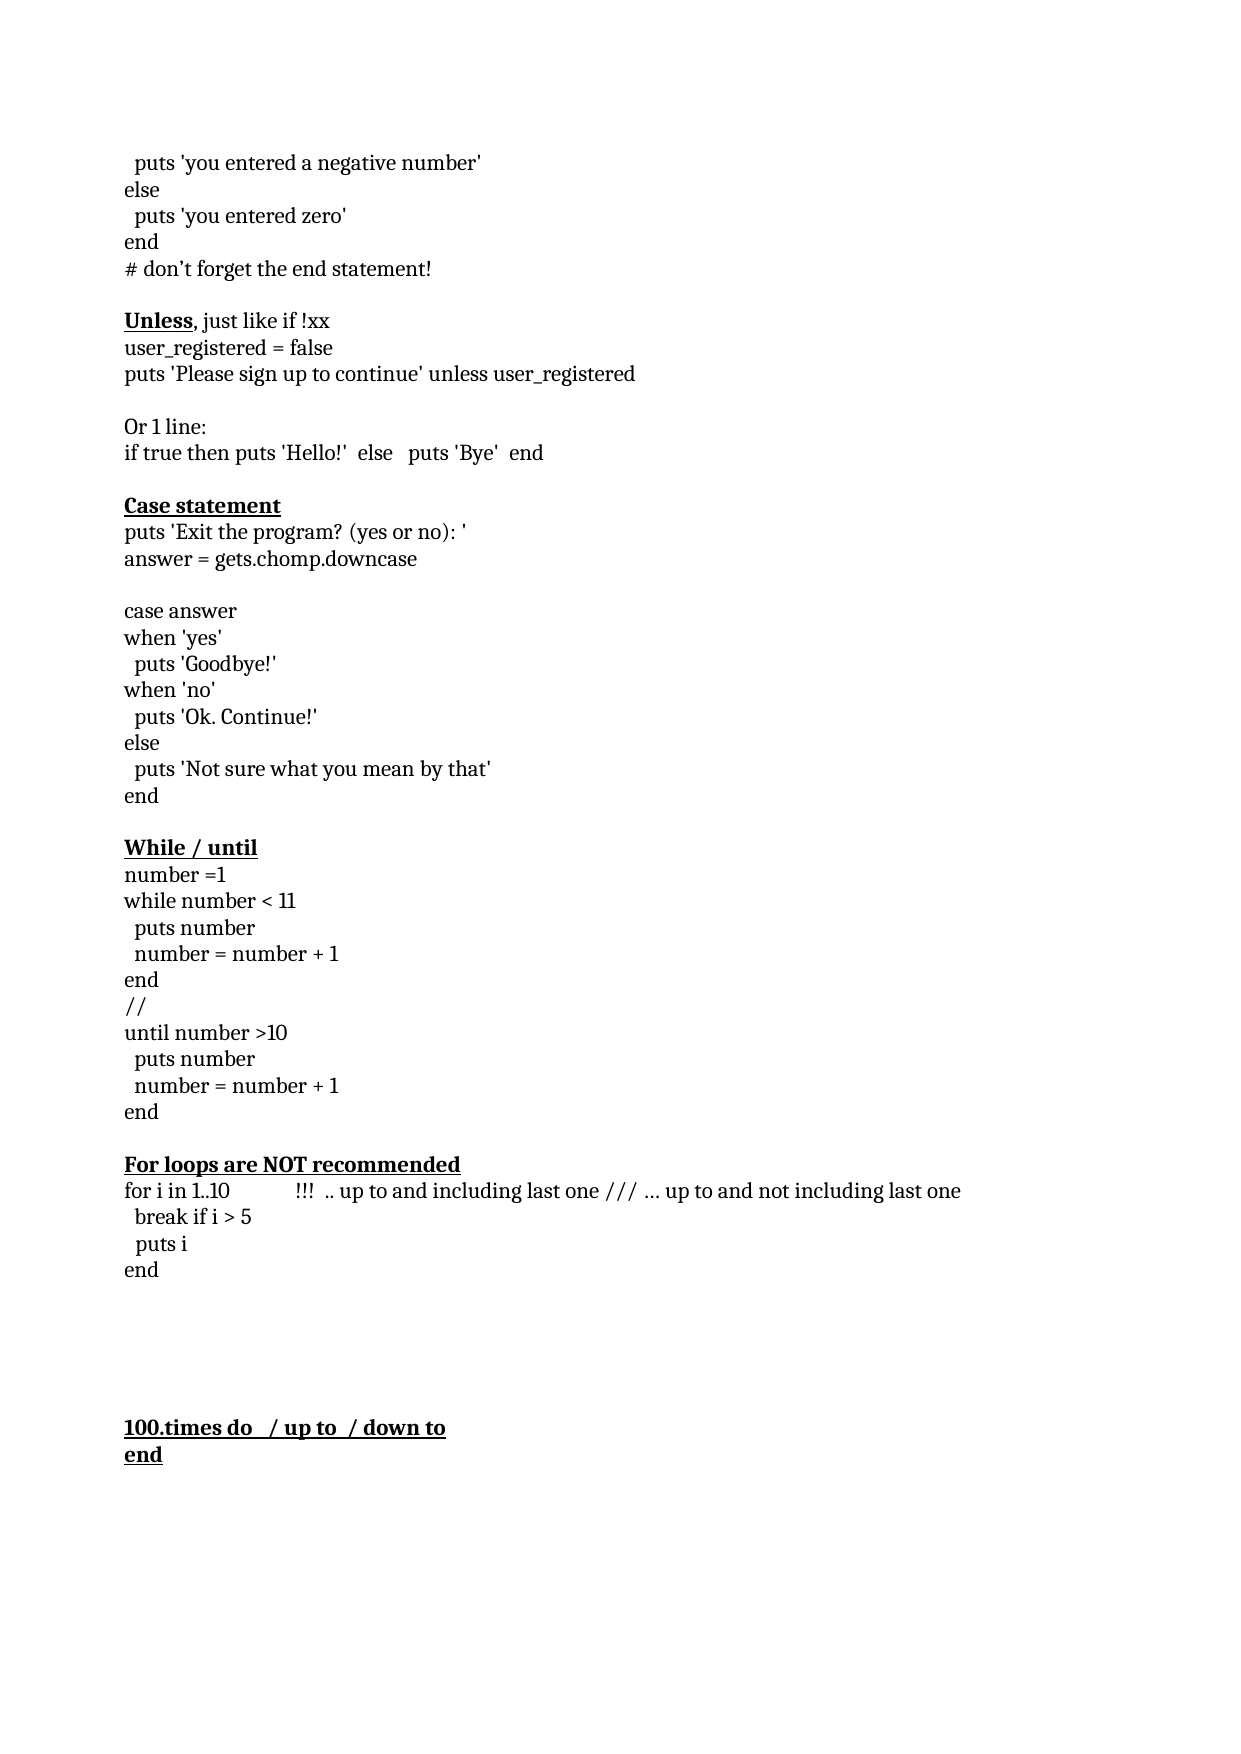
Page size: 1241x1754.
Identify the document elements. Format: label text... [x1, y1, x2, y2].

text number = number + 1 [124, 1072, 1116, 1099]
text puts 'Not sure what you mean by that' [124, 756, 1116, 782]
text when 'yes' [124, 624, 1116, 651]
text if true then puts 'Hello!' else puts 'Bye' end [124, 440, 1116, 466]
text puts i [124, 1231, 1116, 1257]
text break if i > 5 [124, 1204, 1116, 1231]
text puts 'Exit the program? (yes or no): ' [124, 519, 1116, 545]
text puts number [124, 1046, 1116, 1072]
text number = number + 1 [124, 941, 1116, 967]
text Unless, just like if !xx [124, 308, 1116, 334]
text For loops are NOT recommended [124, 1151, 1116, 1178]
text # don’t forget the end statement! [124, 255, 1116, 282]
text end [124, 229, 1116, 255]
text answer = gets.chomp.downcase [124, 545, 1116, 572]
text end [124, 1441, 1116, 1468]
text case answer [124, 598, 1116, 624]
text puts 'you entered zero' [124, 203, 1116, 229]
text While / until [124, 835, 1116, 862]
text puts 'Ok. Continue!' [124, 703, 1116, 730]
text number =1 [124, 862, 1116, 888]
text else [124, 730, 1116, 756]
text end [124, 967, 1116, 993]
text end [124, 1099, 1116, 1125]
text until number >10 [124, 1020, 1116, 1046]
text else [124, 176, 1116, 203]
text end [124, 1257, 1116, 1283]
text end [124, 782, 1116, 809]
text user_registered = false [124, 334, 1116, 361]
text 100.times do / up to / down to [124, 1415, 1116, 1441]
text Or 1 line: [124, 413, 1116, 440]
text Case statement [124, 493, 1116, 519]
text while number < 11 [124, 888, 1116, 914]
text puts 'you entered a negative number' [124, 150, 1116, 176]
text puts 'Please sign up to continue' unless user_registered [124, 361, 1116, 387]
text // [124, 993, 1116, 1020]
text when 'no' [124, 677, 1116, 703]
text puts number [124, 914, 1116, 941]
text for i in 1..10 !!! .. up to and including last one /// … up to and not including last one [124, 1178, 1116, 1204]
text puts 'Goodbye!' [124, 651, 1116, 677]
